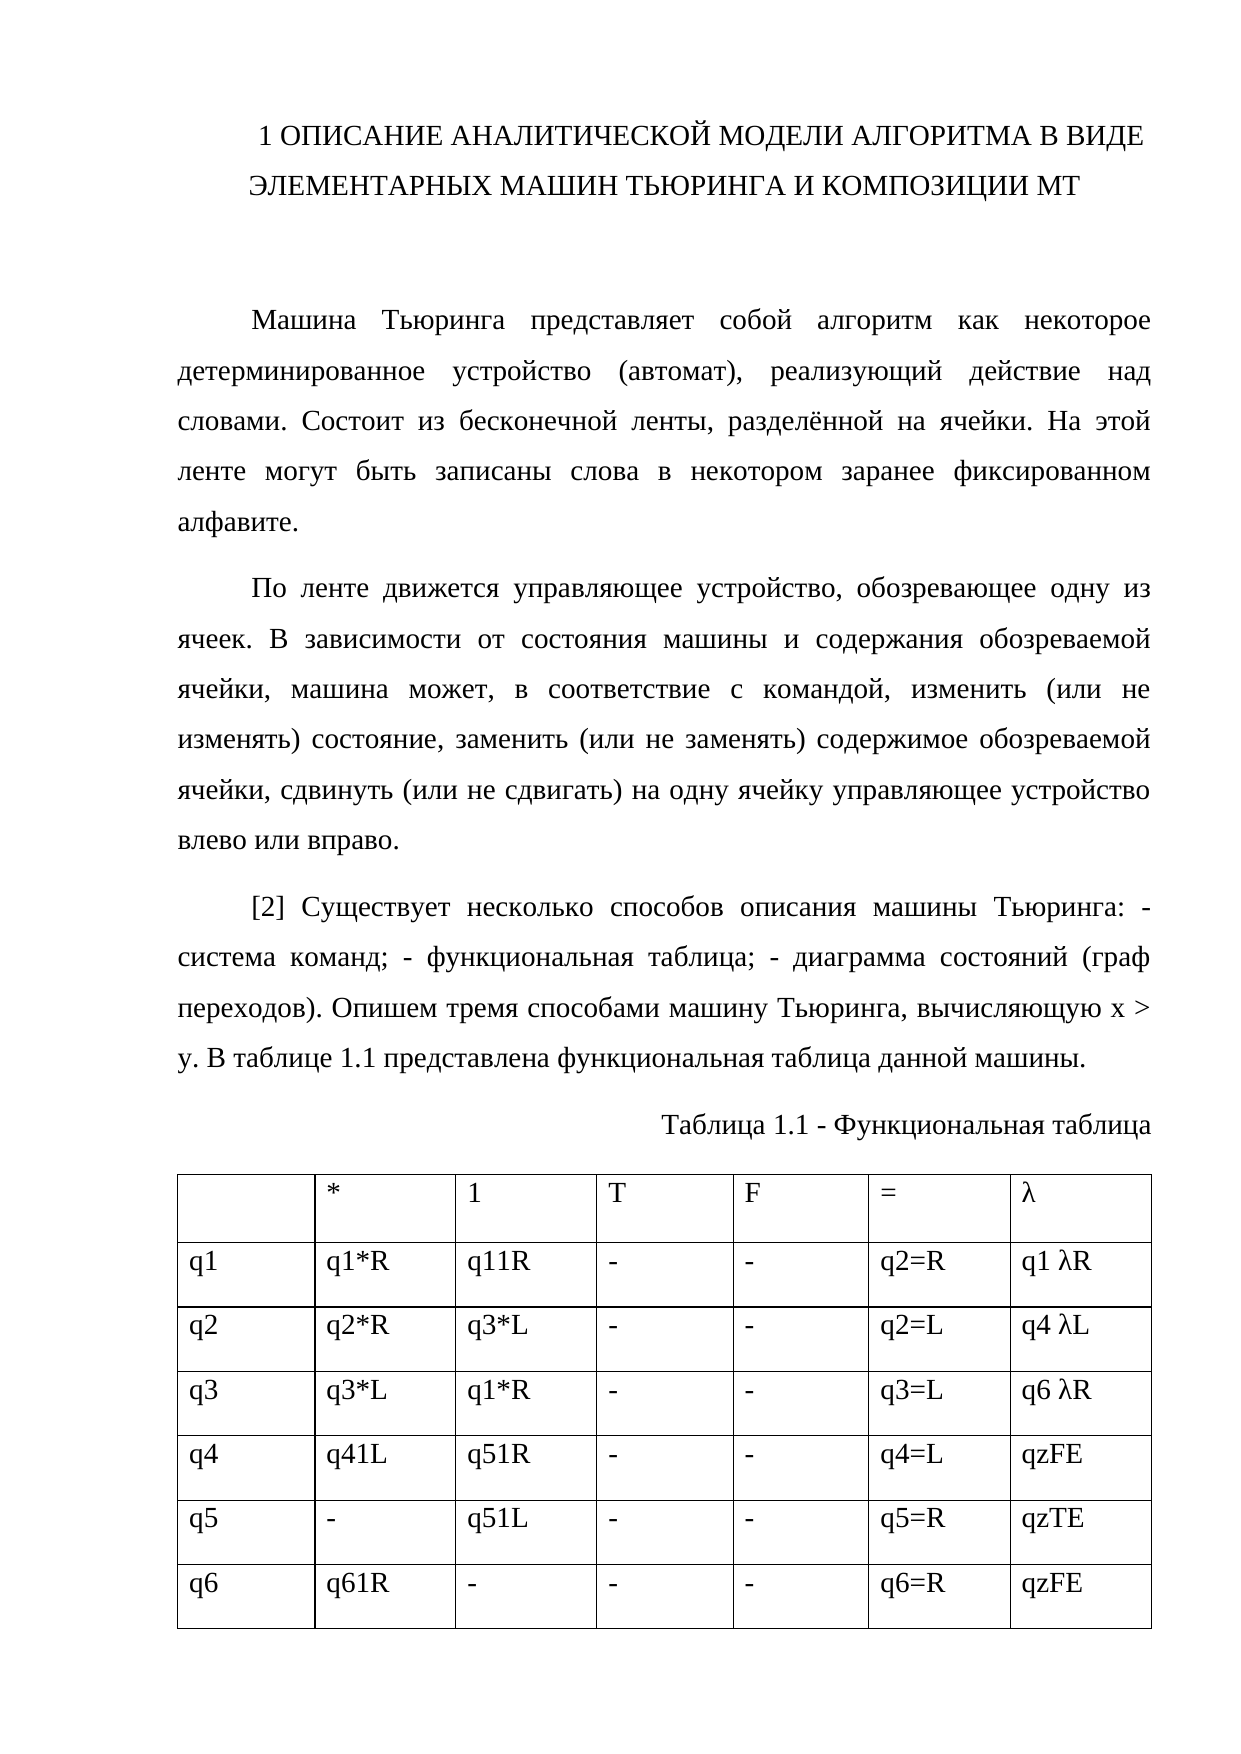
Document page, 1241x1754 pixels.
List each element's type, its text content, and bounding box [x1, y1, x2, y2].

table_cell q3=L [869, 1372, 1010, 1435]
text По ленте движется управляющее устройство, обозревающее одну из ячеек. В зависимости от состояния машины и содержания обозреваемой ячейки, машина может, в соответствие с командой, изменить (или не изменять) состояние, заменить (или не заменять) содержимое обозреваемой ячейки, сдвинуть (или не сдвигать) на одну ячейку управляющее устройство влево или вправо. [177, 571, 1152, 856]
table_cell - [597, 1501, 733, 1564]
table_cell q5=R [869, 1501, 1010, 1564]
table_cell q2*R [316, 1308, 455, 1371]
table_cell q3*L [316, 1372, 455, 1435]
table_cell q41L [316, 1436, 455, 1499]
table_header λ [1011, 1175, 1151, 1242]
table_cell q51R [456, 1436, 596, 1499]
table_cell q3 [178, 1372, 314, 1435]
table_header * [316, 1175, 455, 1242]
table_cell - [597, 1372, 733, 1435]
table_cell q2=R [869, 1243, 1010, 1306]
table_cell q4 λL [1011, 1308, 1151, 1371]
table_cell q3*L [456, 1308, 596, 1371]
table_cell - [734, 1501, 868, 1564]
table_header = [869, 1175, 1010, 1242]
table_cell q1 λR [1011, 1243, 1151, 1306]
table_cell - [734, 1372, 868, 1435]
table_cell - [456, 1565, 596, 1628]
table_cell q51L [456, 1501, 596, 1564]
text 1 ОПИСАНИЕ АНАЛИТИЧЕСКОЙ МОДЕЛИ АЛГОРИТМА В ВИДЕ ЭЛЕМЕНТАРНЫХ МАШИН ТЬЮРИНГА И КОМПОЗИЦИИ МТ [177, 118, 1152, 202]
table_cell q2 [178, 1308, 314, 1371]
table_cell qzFE [1011, 1565, 1151, 1628]
table_cell q2=L [869, 1308, 1010, 1371]
table_cell - [597, 1308, 733, 1371]
table_cell q6=R [869, 1565, 1010, 1628]
table_cell q6 λR [1011, 1372, 1151, 1435]
table_cell - [316, 1501, 455, 1564]
table_header [178, 1175, 314, 1242]
table_cell - [734, 1436, 868, 1499]
table_cell q4=L [869, 1436, 1010, 1499]
table_cell q1*R [316, 1243, 455, 1306]
table_cell q61R [316, 1565, 455, 1628]
table_cell q1 [178, 1243, 314, 1306]
table_cell qzTE [1011, 1501, 1151, 1564]
table_cell - [734, 1308, 868, 1371]
table_cell q1*R [456, 1372, 596, 1435]
table_cell q5 [178, 1501, 314, 1564]
table_cell - [597, 1565, 733, 1628]
table_cell q4 [178, 1436, 314, 1499]
table_header F [734, 1175, 868, 1242]
table_cell qzFE [1011, 1436, 1151, 1499]
table_header T [597, 1175, 733, 1242]
table_cell - [734, 1565, 868, 1628]
text [2] Существует несколько способов описания машины Тьюринга: - система команд; - функциональная таблица; - диаграмма состояний (граф переходов). Опишем тремя способами машину Тьюринга, вычисляющую x > y. В таблице 1.1 представлена функциональная таблица данной машины. [177, 889, 1152, 1074]
table_header 1 [456, 1175, 596, 1242]
table_cell - [597, 1436, 733, 1499]
table_cell q6 [178, 1565, 314, 1628]
text Таблица 1.1 - Функциональная таблица [177, 1107, 1152, 1141]
text Машина Тьюринга представляет собой алгоритм как некоторое детерминированное устройство (автомат), реализующий действие над словами. Состоит из бесконечной ленты, разделённой на ячейки. На этой ленте могут быть записаны слова в некотором заранее фиксированном алфавите. [177, 302, 1152, 537]
table_cell - [734, 1243, 868, 1306]
table_cell q11R [456, 1243, 596, 1306]
table_cell - [597, 1243, 733, 1306]
